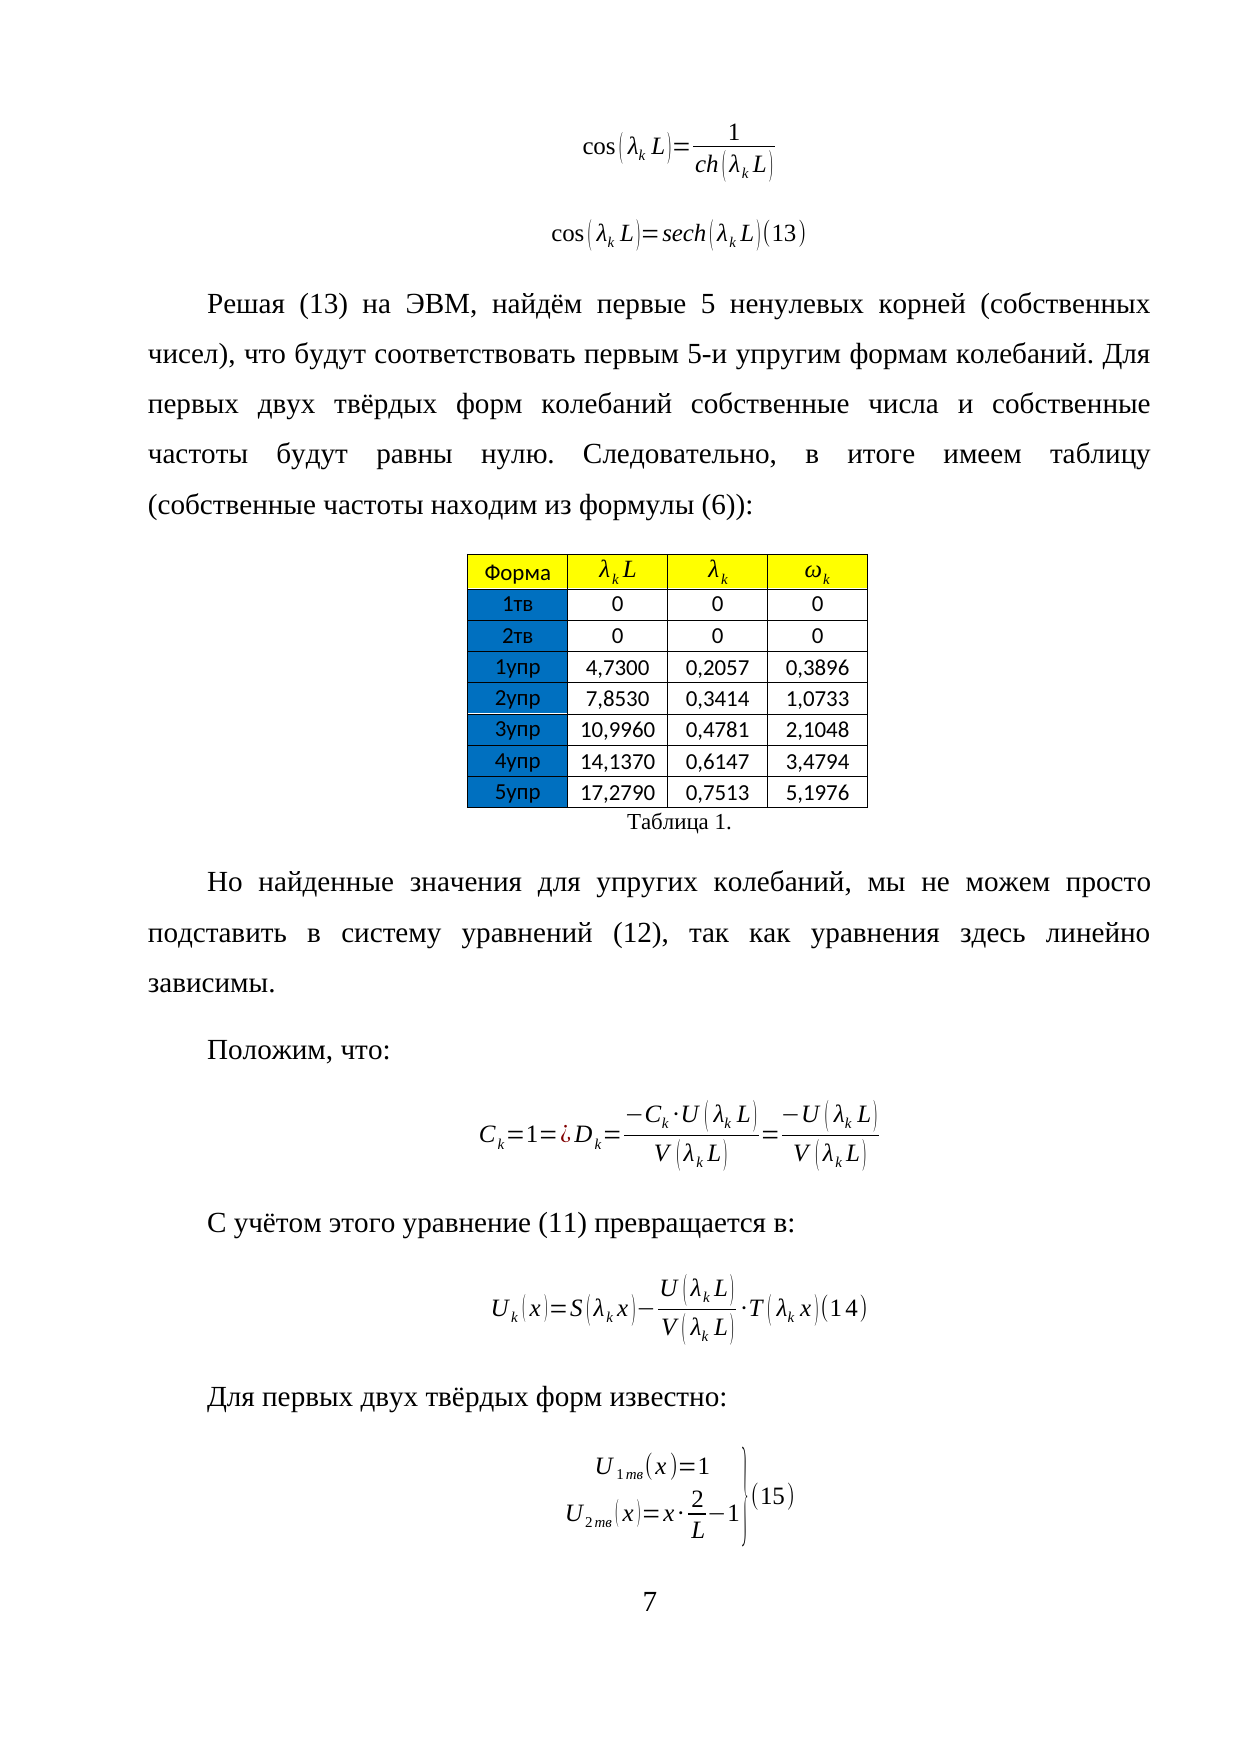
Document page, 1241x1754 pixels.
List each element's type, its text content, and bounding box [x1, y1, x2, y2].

table_cell 10,9960 [568, 715, 667, 745]
text C учётом этого уравнение (11) превращается в: [148, 1206, 1152, 1239]
table_cell 0,6147 [668, 746, 767, 776]
text Таблица 1. [148, 808, 1152, 835]
text Но найденные значения для упругих колебаний, мы не можем просто подставить в систему уравнений (12), так как уравнения здесь линейно зависимы. [148, 864, 1152, 999]
table_cell 1тв [468, 590, 567, 620]
table_cell 4упр [468, 746, 567, 776]
text Решая (13) на ЭВМ, найдём первые 5 ненулевых корней (собственных чисел), что будут соответствовать первым 5-и упругим формам колебаний. Для первых двух твёрдых форм колебаний собственные числа и собственные частоты будут равны нулю. Следовательно, в итоге имеем таблицу (собственные частоты находим из формулы (6)): [148, 286, 1152, 521]
table_cell 5,1976 [768, 777, 867, 807]
text Для первых двух твёрдых форм известно: [148, 1379, 1152, 1413]
table_cell 14,1370 [568, 746, 667, 776]
table_cell 7,8530 [568, 683, 667, 713]
table_header Форма [468, 555, 567, 588]
table_cell 4,7300 [568, 652, 667, 682]
table_cell 1упр [468, 652, 567, 682]
table_cell 17,2790 [568, 777, 667, 807]
table_cell 0 [668, 621, 767, 651]
table_cell 2упр [468, 683, 567, 713]
table_cell 1,0733 [768, 683, 867, 713]
table_cell 0 [568, 621, 667, 651]
table_header [668, 555, 767, 588]
table_cell 0 [568, 590, 667, 620]
table_cell 0,4781 [668, 715, 767, 745]
table_cell 0,3414 [668, 683, 767, 713]
table_cell 0,2057 [668, 652, 767, 682]
table_cell 3,4794 [768, 746, 867, 776]
table_cell 3упр [468, 715, 567, 745]
table_cell 0,3896 [768, 652, 867, 682]
table_cell 0 [768, 621, 867, 651]
table_cell 5упр [468, 777, 567, 807]
table_header [568, 555, 667, 588]
table_cell 2тв [468, 621, 567, 651]
table_cell 0 [668, 590, 767, 620]
text Положим, что: [148, 1032, 1152, 1066]
table_header [768, 555, 867, 588]
table_cell 2,1048 [768, 715, 867, 745]
table_cell 0 [768, 590, 867, 620]
table_cell 0,7513 [668, 777, 767, 807]
